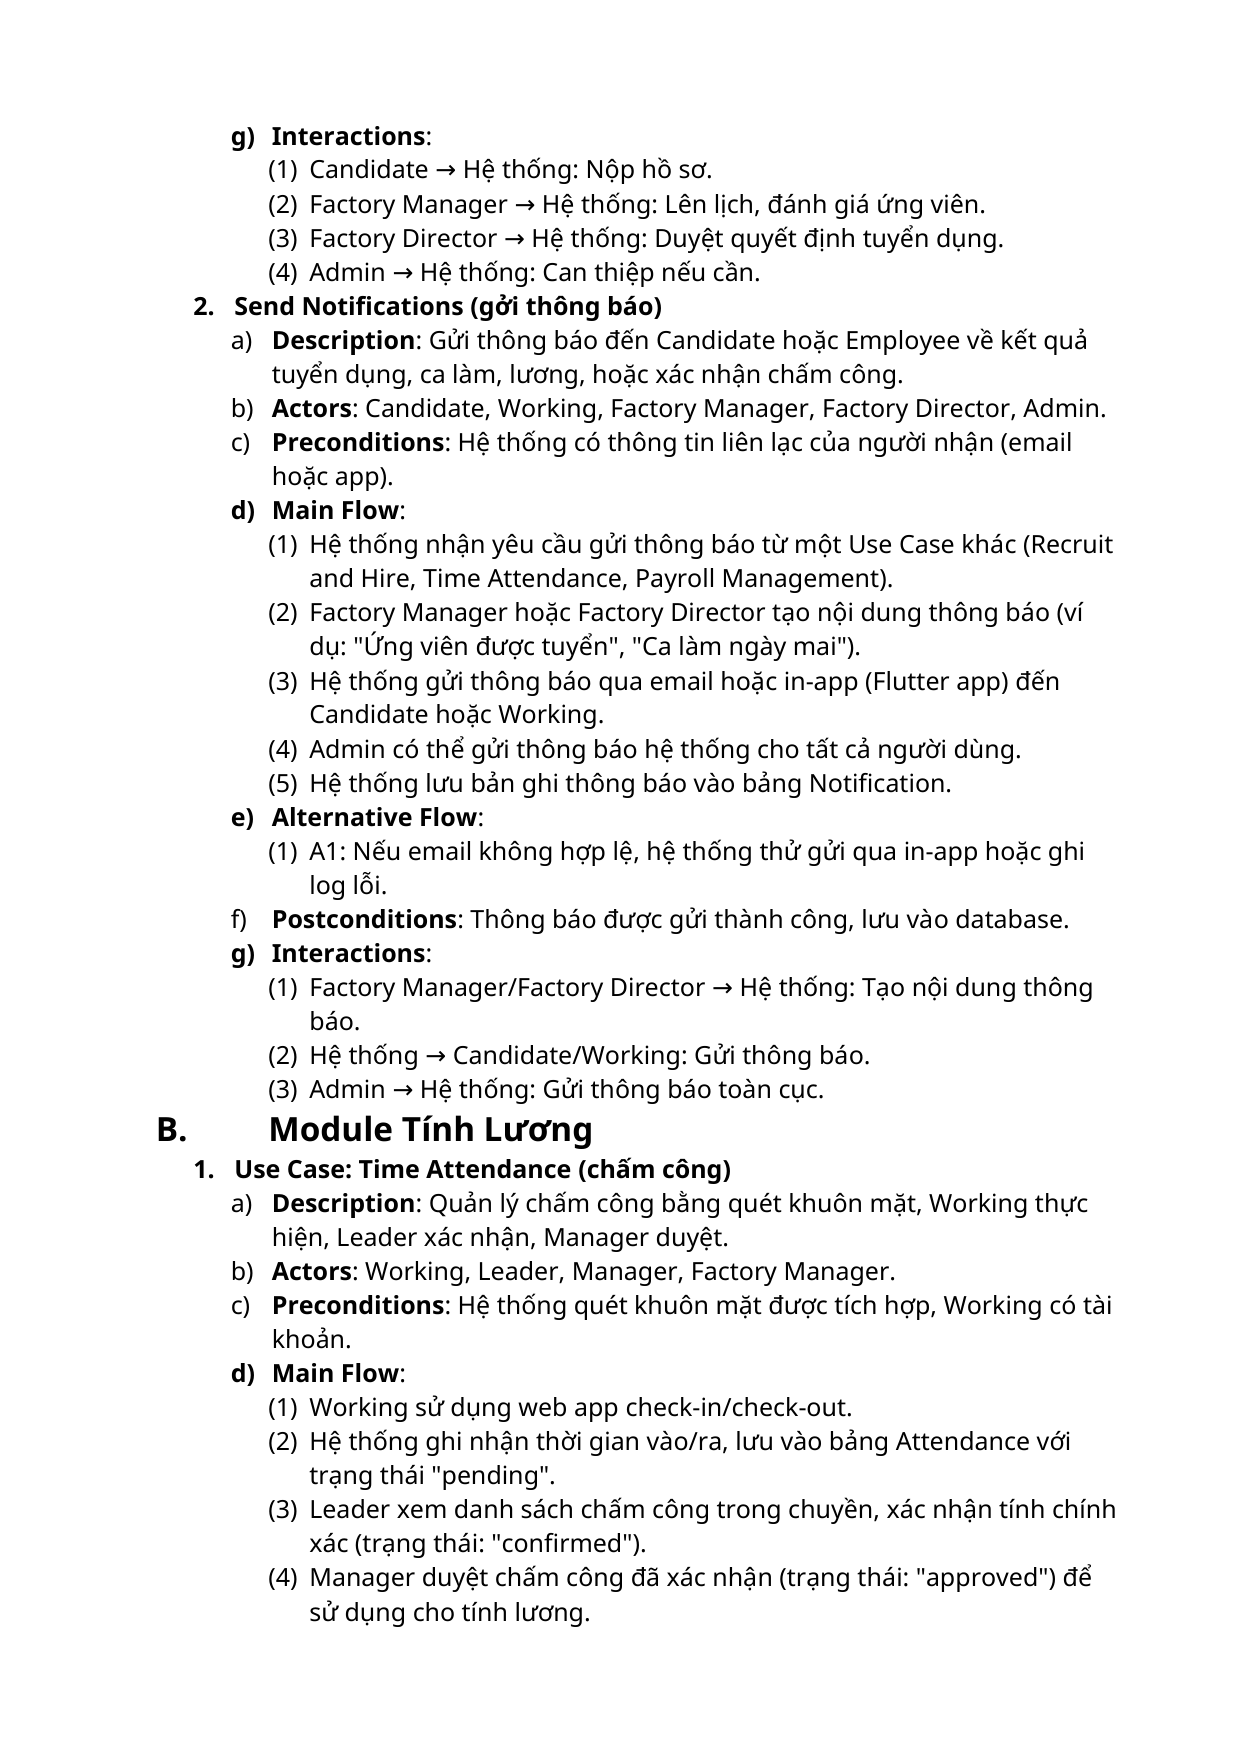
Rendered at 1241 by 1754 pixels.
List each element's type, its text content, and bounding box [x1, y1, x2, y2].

list Preconditions: Hệ thống có thông tin liên lạc của người nhận (email hoặc app). [231, 425, 1122, 493]
list Postconditions: Thông báo được gửi thành công, lưu vào database. [231, 902, 1122, 936]
list Hệ thống lưu bản ghi thông báo vào bảng Notification. [268, 765, 1122, 799]
list Factory Director → Hệ thống: Duyệt quyết định tuyển dụng. [268, 220, 1122, 254]
list Hệ thống nhận yêu cầu gửi thông báo từ một Use Case khác (Recruit and Hire, Time Attendance, Payroll Management). [268, 527, 1122, 595]
list Module Tính Lương [156, 1106, 1122, 1151]
list Admin → Hệ thống: Can thiệp nếu cần. [268, 254, 1122, 288]
list Manager duyệt chấm công đã xác nhận (trạng thái: "approved") để sử dụng cho tính lương. [268, 1560, 1122, 1628]
list Candidate → Hệ thống: Nộp hồ sơ. [268, 152, 1122, 186]
list Factory Manager hoặc Factory Director tạo nội dung thông báo (ví dụ: "Ứng viên được tuyển", "Ca làm ngày mai"). [268, 595, 1122, 663]
list Alternative Flow: [231, 799, 1122, 833]
list Description: Quản lý chấm công bằng quét khuôn mặt, Working thực hiện, Leader xác nhận, Manager duyệt. [231, 1185, 1122, 1253]
list Interactions: [231, 936, 1122, 970]
list Admin có thể gửi thông báo hệ thống cho tất cả người dùng. [268, 731, 1122, 765]
list Factory Manager/Factory Director → Hệ thống: Tạo nội dung thông báo. [268, 970, 1122, 1038]
list Actors: Working, Leader, Manager, Factory Manager. [231, 1253, 1122, 1288]
list Main Flow: [231, 493, 1122, 527]
list Leader xem danh sách chấm công trong chuyền, xác nhận tính chính xác (trạng thái: "confirmed"). [268, 1492, 1122, 1560]
list Send Notifications (gởi thông báo) [193, 288, 1122, 322]
list Preconditions: Hệ thống quét khuôn mặt được tích hợp, Working có tài khoản. [231, 1288, 1122, 1356]
list Hệ thống gửi thông báo qua email hoặc in-app (Flutter app) đến Candidate hoặc Working. [268, 663, 1122, 731]
list Description: Gửi thông báo đến Candidate hoặc Employee về kết quả tuyển dụng, ca làm, lương, hoặc xác nhận chấm công. [231, 322, 1122, 391]
list A1: Nếu email không hợp lệ, hệ thống thử gửi qua in-app hoặc ghi log lỗi. [268, 833, 1122, 902]
list Hệ thống ghi nhận thời gian vào/ra, lưu vào bảng Attendance với trạng thái "pending". [268, 1424, 1122, 1492]
list Working sử dụng web app check-in/check-out. [268, 1390, 1122, 1424]
list Use Case: Time Attendance (chấm công) [193, 1151, 1122, 1185]
list Interactions: [231, 118, 1122, 152]
list Factory Manager → Hệ thống: Lên lịch, đánh giá ứng viên. [268, 186, 1122, 220]
list Actors: Candidate, Working, Factory Manager, Factory Director, Admin. [231, 391, 1122, 425]
list Main Flow: [231, 1356, 1122, 1390]
list Hệ thống → Candidate/Working: Gửi thông báo. [268, 1038, 1122, 1072]
list Admin → Hệ thống: Gửi thông báo toàn cục. [268, 1072, 1122, 1106]
